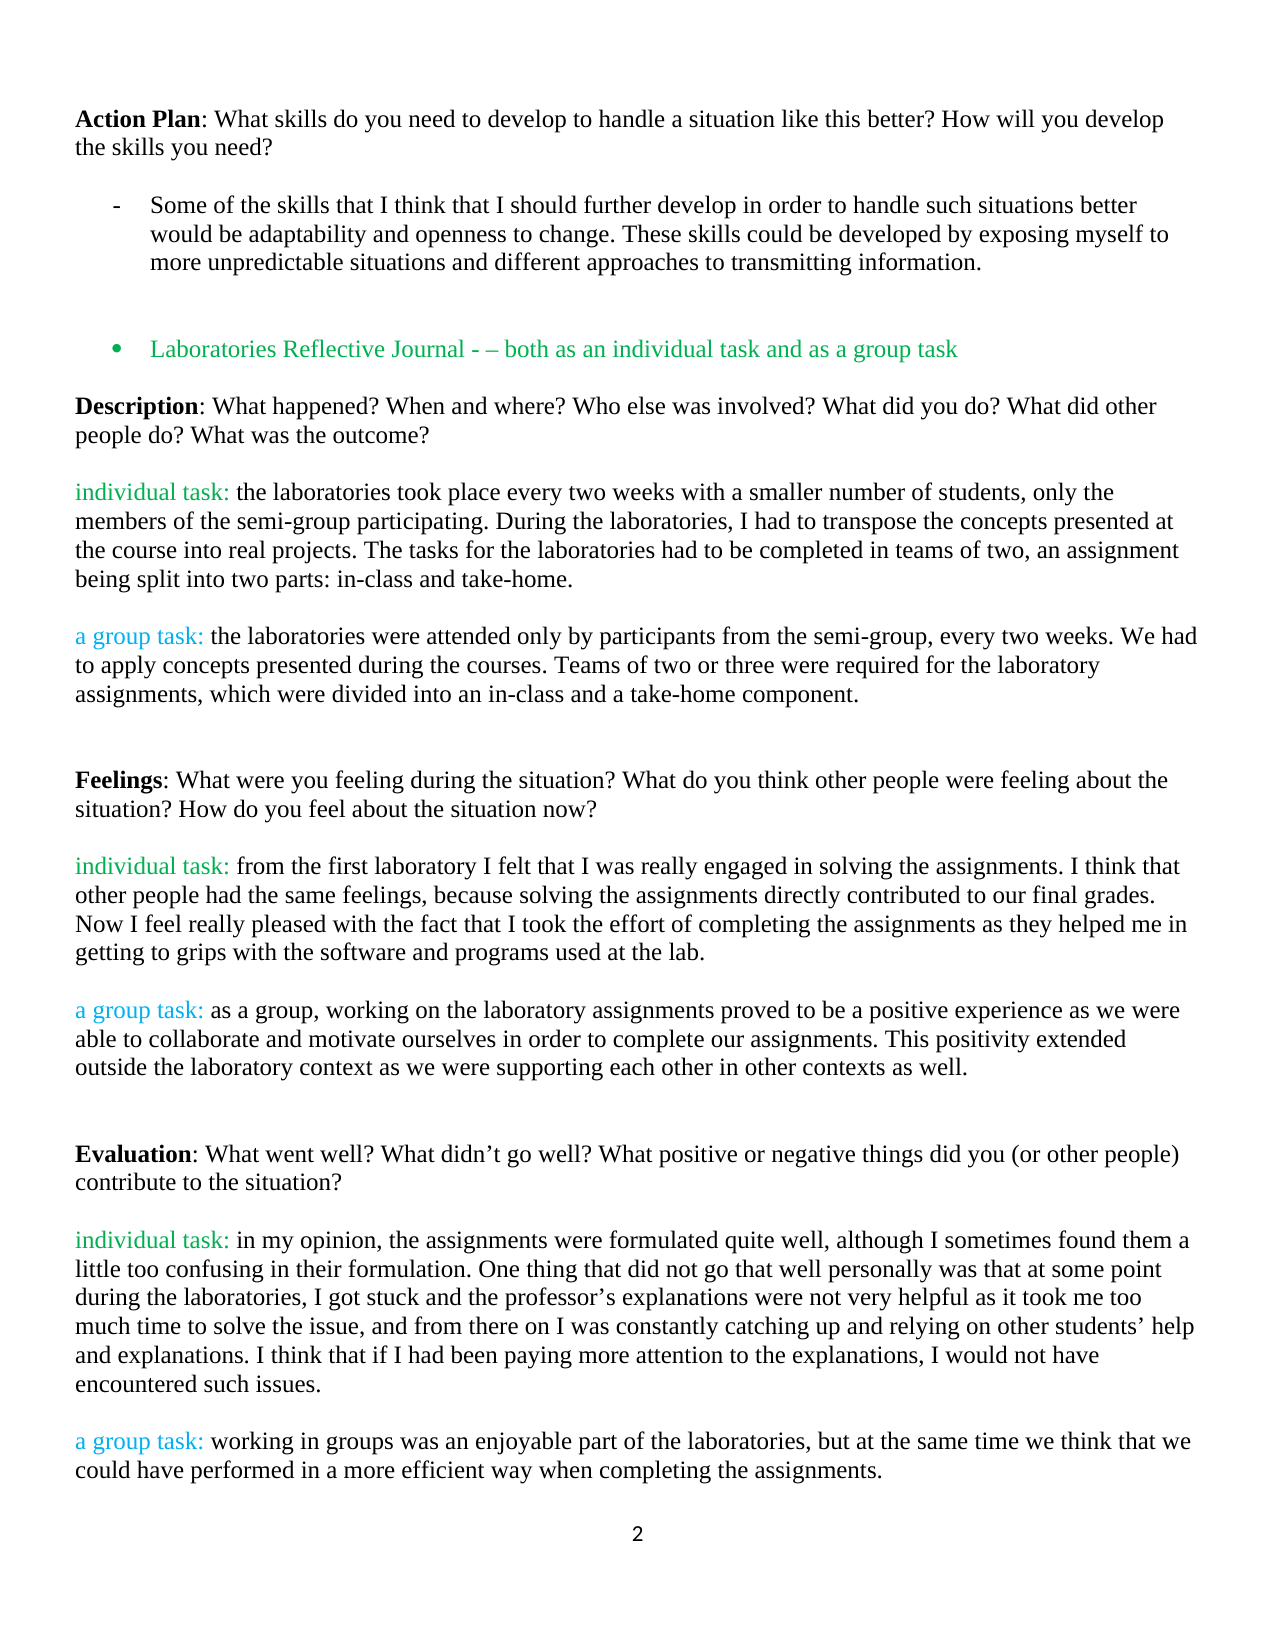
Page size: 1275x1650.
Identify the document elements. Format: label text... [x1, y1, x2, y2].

text Evaluation: What went well? What didn’t go well? What positive or negative things did you (or other people) contribute to the situation? [75, 1139, 1200, 1196]
text individual task: the laboratories took place every two weeks with a smaller number of students, only the members of the semi-group participating. During the laboratories, I had to transpose the concepts presented at the course into real projects. The tasks for the laboratories had to be completed in teams of two, an assignment being split into two parts: in-class and take-home. [75, 477, 1200, 592]
text a group task: working in groups was an enjoyable part of the laboratories, but at the same time we think that we could have performed in a more efficient way when completing the assignments. [75, 1426, 1200, 1484]
text Action Plan: What skills do you need to develop to handle a situation like this better? How will you develop the skills you need? [75, 104, 1200, 161]
text a group task: as a group, working on the laboratory assignments proved to be a positive experience as we were able to collaborate and motivate ourselves in order to complete our assignments. This positivity extended outside the laboratory context as we were supporting each other in other contexts as well. [75, 995, 1200, 1081]
text individual task: from the first laboratory I felt that I was really engaged in solving the assignments. I think that other people had the same feelings, because solving the assignments directly contributed to our final grades. Now I feel really pleased with the fact that I took the effort of completing the assignments as they helped me in getting to grips with the software and programs used at the lab. [75, 851, 1200, 966]
text Description: What happened? When and where? Who else was involved? What did you do? What did other people do? What was the outcome? [75, 391, 1200, 449]
text Feelings: What were you feeling during the situation? What do you think other people were feeling about the situation? How do you feel about the situation now? [75, 765, 1200, 822]
text a group task: the laboratories were attended only by participants from the semi-group, every two weeks. We had to apply concepts presented during the courses. Teams of two or three were required for the laboratory assignments, which were divided into an in-class and a take-home component. [75, 621, 1200, 707]
list Some of the skills that I think that I should further develop in order to handle such situations better would be adaptability and openness to change. These skills could be developed by exposing myself to more unpredictable situations and different approaches to transmitting information. [112, 190, 1200, 276]
list Laboratories Reflective Journal - – both as an individual task and as a group task [112, 334, 1200, 362]
text individual task: in my opinion, the assignments were formulated quite well, although I sometimes found them a little too confusing in their formulation. One thing that did not go that well personally was that at some point during the laboratories, I got stuck and the professor’s explanations were not very helpful as it took me too much time to solve the issue, and from there on I was constantly catching up and relying on other students’ help and explanations. I think that if I had been paying more attention to the explanations, I would not have encountered such issues. [75, 1225, 1200, 1397]
